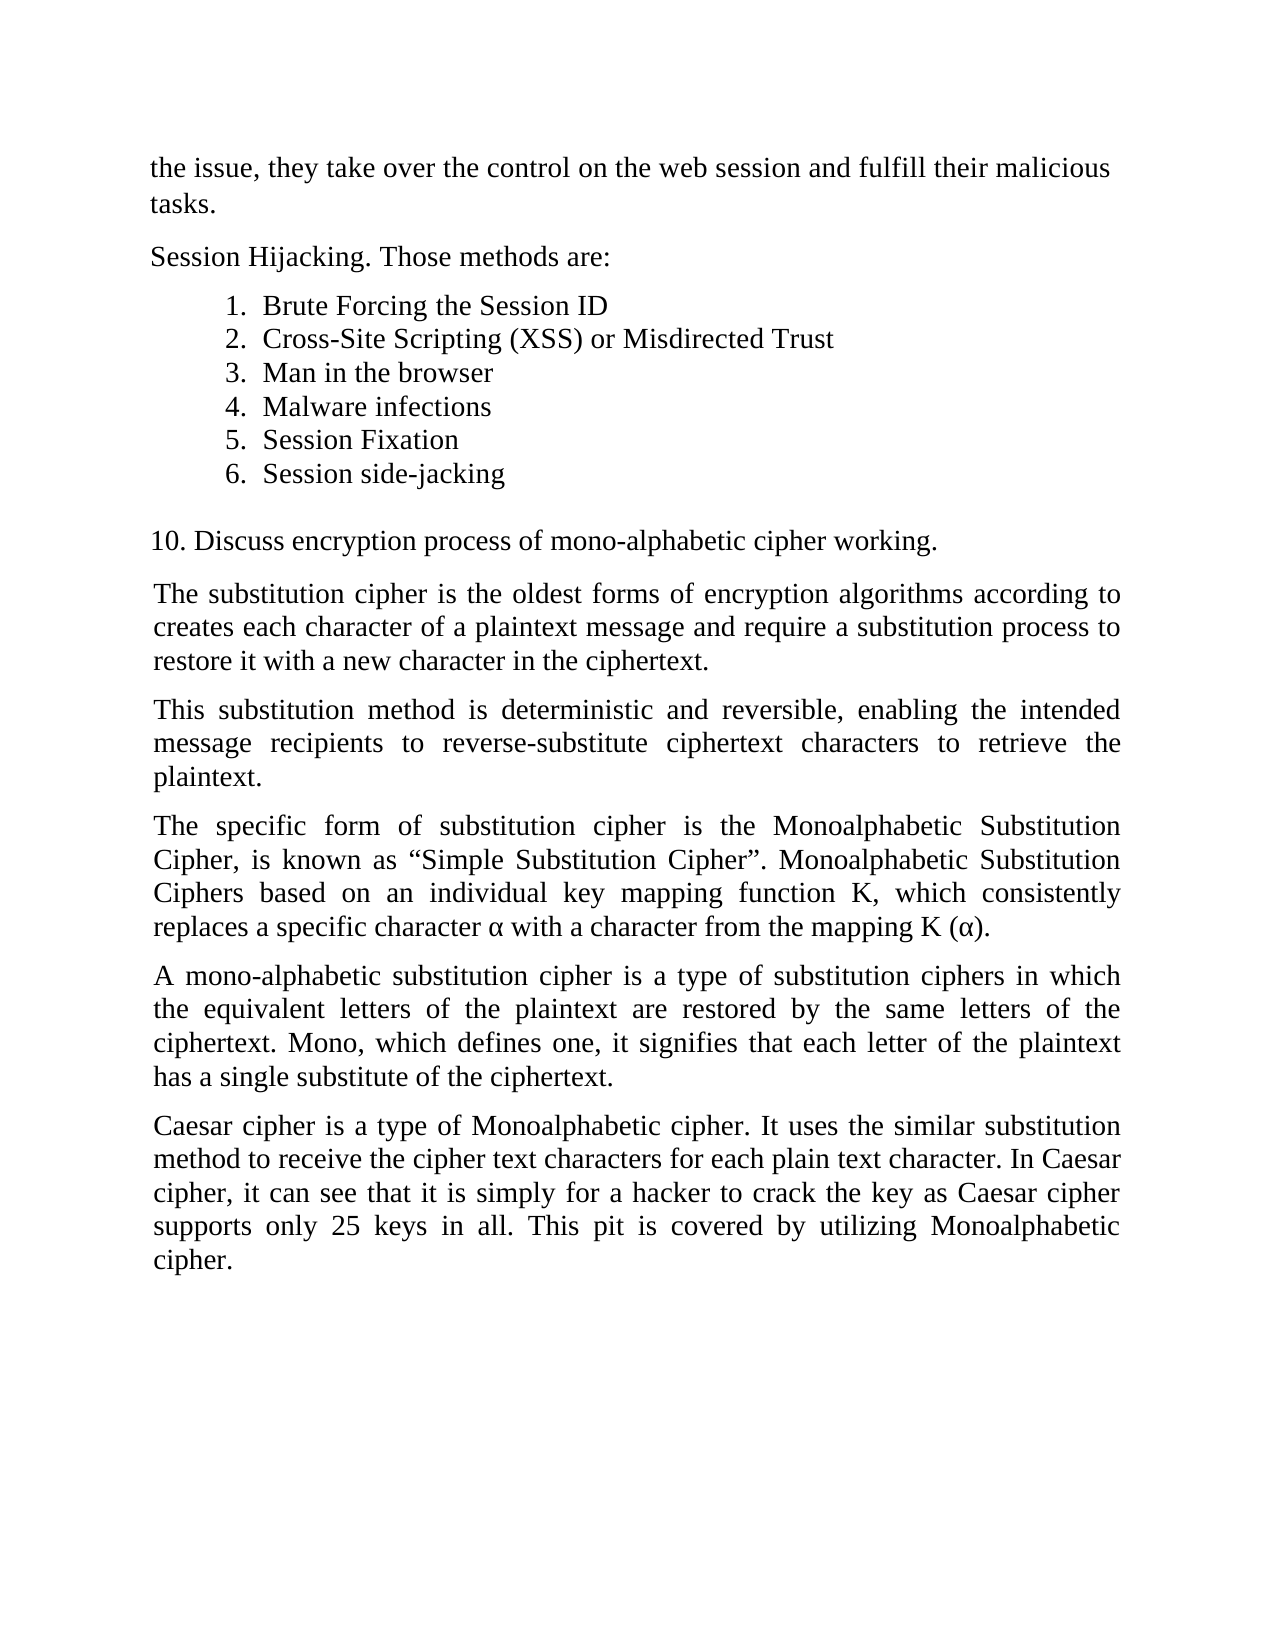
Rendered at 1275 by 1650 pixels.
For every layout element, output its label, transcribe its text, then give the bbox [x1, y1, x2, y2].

text A mono-alphabetic substitution cipher is a type of substitution ciphers in which the equivalent letters of the plaintext are restored by the same letters of the ciphertext. Mono, which defines one, it signifies that each letter of the plaintext has a single substitute of the ciphertext. [153, 958, 1122, 1092]
list Malware infections [225, 389, 1125, 422]
list Session side-jacking [225, 456, 1125, 489]
text 10. Discuss encryption process of mono-alphabetic cipher working. [150, 523, 1125, 556]
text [150, 150, 1125, 220]
text The substitution cipher is the oldest forms of encryption algorithms according to creates each character of a plaintext message and require a substitution process to restore it with a new character in the ciphertext. [153, 576, 1122, 676]
text This substitution method is deterministic and reversible, enabling the intended message recipients to reverse-substitute ciphertext characters to retrieve the plaintext. [153, 692, 1122, 793]
text Caesar cipher is a type of Monoalphabetic cipher. It uses the similar substitution method to receive the cipher text characters for each plain text character. In Caesar cipher, it can see that it is simply for a hacker to crack the key as Caesar cipher supports only 25 keys in all. This pit is covered by utilizing Monoalphabetic cipher. [153, 1108, 1122, 1276]
text Session Hijacking. Those methods are: [150, 239, 1125, 272]
list Man in the browser [225, 355, 1125, 389]
list Cross-Site Scripting (XSS) or Misdirected Trust [225, 322, 1125, 355]
list Brute Forcing the Session ID [225, 288, 1125, 322]
text The specific form of substitution cipher is the Monoalphabetic Substitution Cipher, is known as “Simple Substitution Cipher”. Monoalphabetic Substitution Ciphers based on an individual key mapping function K, which consistently replaces a specific character α with a character from the mapping K (α). [153, 808, 1122, 942]
list Session Fixation [225, 422, 1125, 456]
